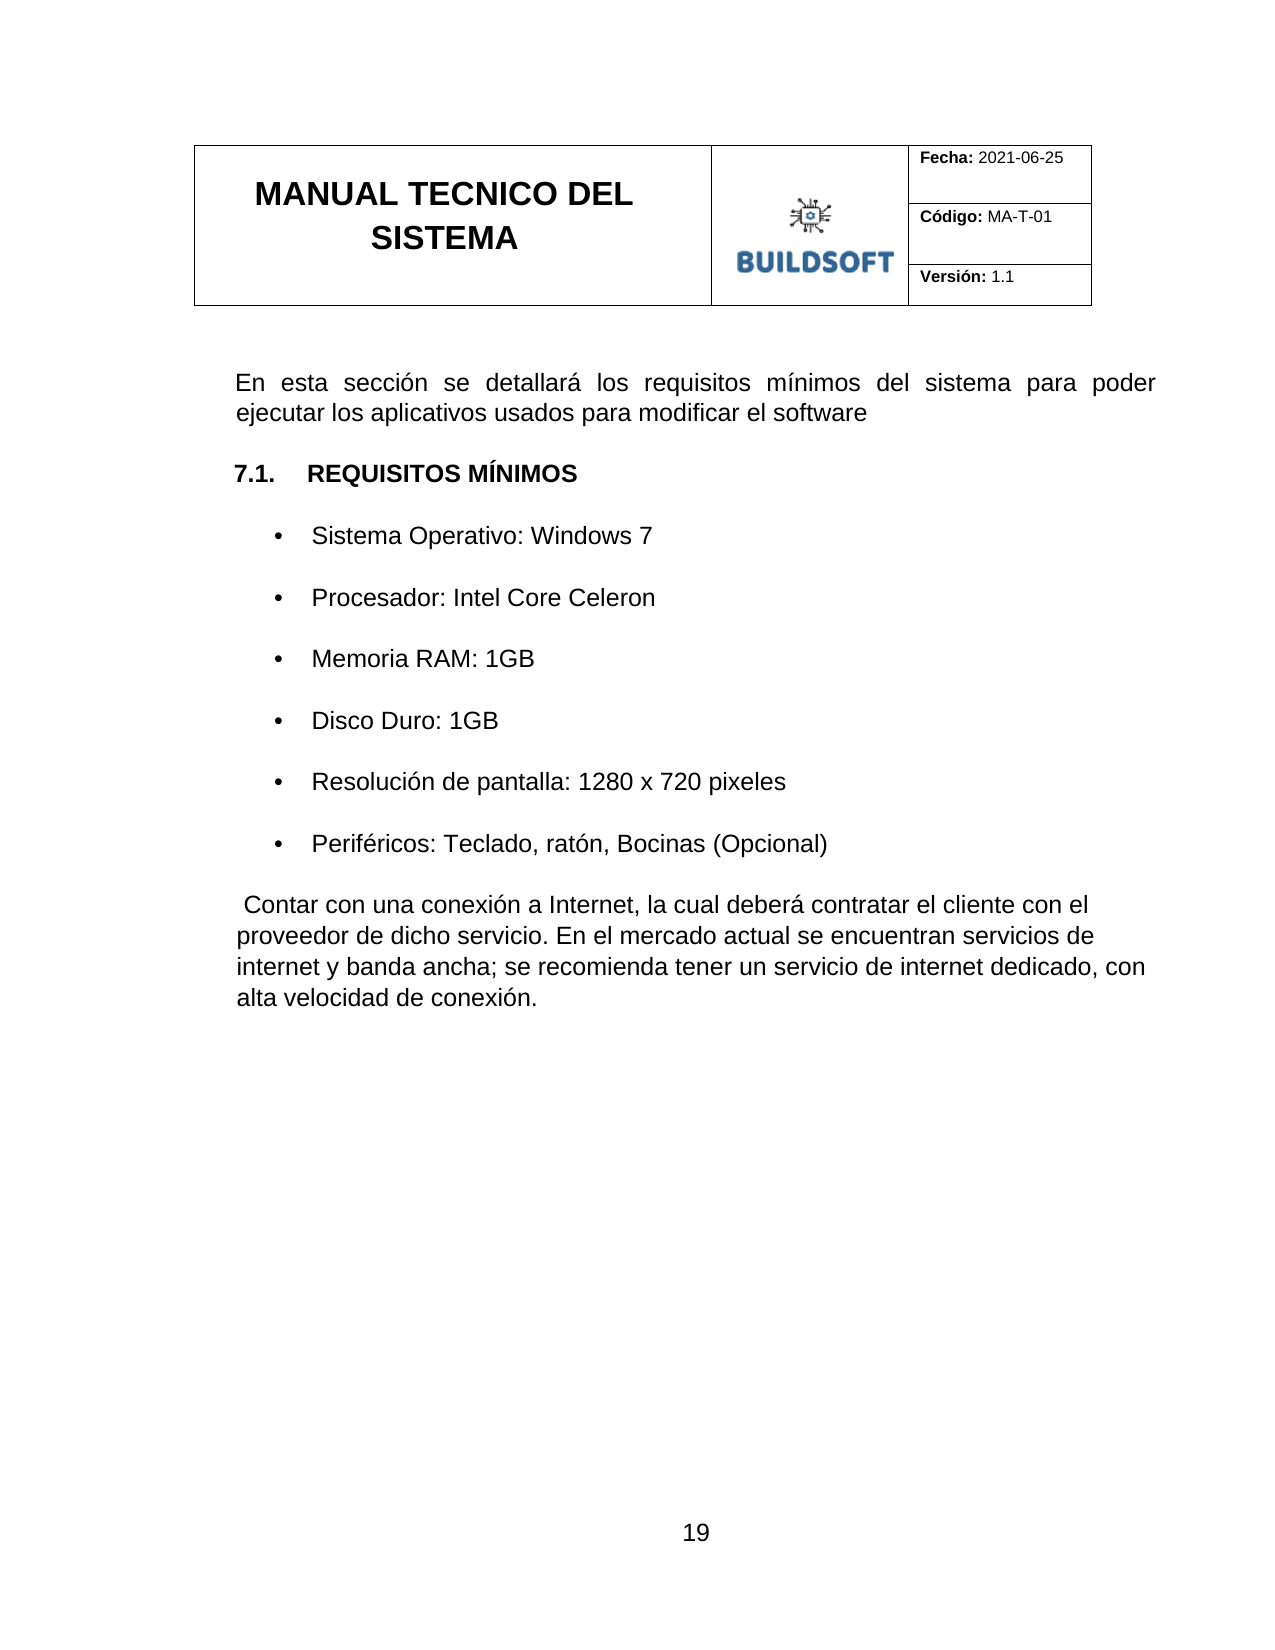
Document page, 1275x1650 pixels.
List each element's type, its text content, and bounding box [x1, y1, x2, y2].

picture [721, 190, 899, 285]
list Sistema Operativo: Windows 7 [274, 521, 1157, 550]
text Contar con una conexión a Internet, la cual deberá contratar el cliente con el proveedor de dicho servicio. En el mercado actual se encuentran servicios de internet y banda ancha; se recomienda tener un servicio de internet dedicado, con alta velocidad de conexión. [236, 890, 1165, 1012]
text En esta sección se detallará los requisitos mínimos del sistema para poder ejecutar los aplicativos usados para modificar el software [235, 368, 1157, 427]
subtitle 7.1. REQUISITOS MÍNIMOS [233, 459, 1165, 488]
list Periféricos: Teclado, ratón, Bocinas (Opcional) [274, 829, 1157, 858]
list Resolución de pantalla: 1280 x 720 pixeles [274, 767, 1157, 796]
list Disco Duro: 1GB [274, 706, 1157, 735]
list Procesador: Intel Core Celeron [274, 583, 1157, 612]
list Memoria RAM: 1GB [274, 644, 1157, 673]
